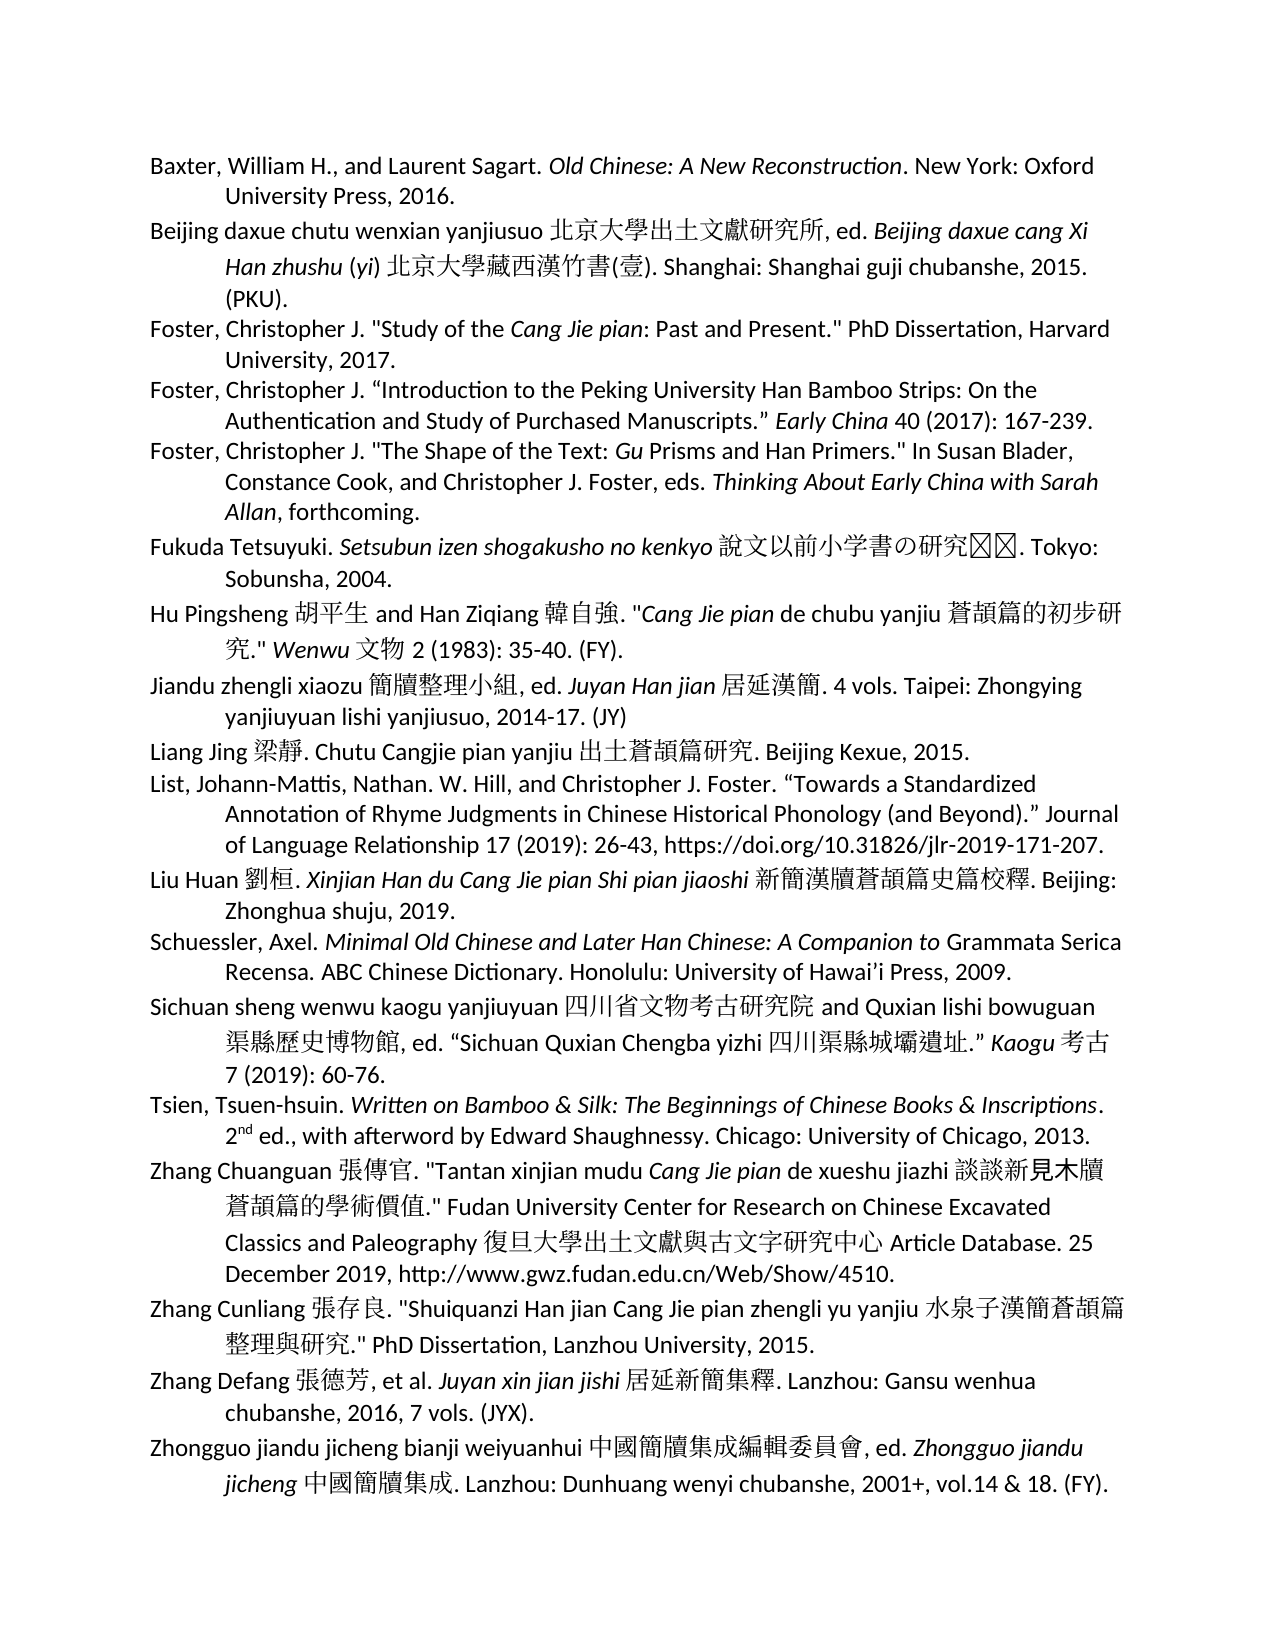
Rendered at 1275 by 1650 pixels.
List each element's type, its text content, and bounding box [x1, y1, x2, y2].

text Schuessler, Axel. Minimal Old Chinese and Later Han Chinese: A Companion to Grammata Serica Recensa. ABC Chinese Dictionary. Honolulu: University of Hawai’i Press, 2009. [150, 926, 1125, 987]
text Zhang Defang 張德芳, et al. Juyan xin jian jishi 居延新簡集釋. Lanzhou: Gansu wenhua chubanshe, 2016, 7 vols. (JYX). [150, 1361, 1125, 1427]
text Fukuda Tetsuyuki. Setsubun izen shogakusho no kenkyo 說文以前小学書の研究􀈺􀉏. Tokyo: Sobunsha, 2004. [150, 527, 1125, 593]
text Hu Pingsheng 胡平生 and Han Ziqiang 韓自強. "Cang Jie pian de chubu yanjiu 蒼頡篇的初步研究." Wenwu 文物 2 (1983): 35-40. (FY). [150, 593, 1125, 665]
text Tsien, Tsuen-hsuin. Written on Bamboo & Silk: The Beginnings of Chinese Books & Inscriptions. 2nd ed., with afterword by Edward Shaughnessy. Chicago: University of Chicago, 2013. [150, 1089, 1125, 1150]
text Jiandu zhengli xiaozu 簡牘整理小組, ed. Juyan Han jian 居延漢簡. 4 vols. Taipei: Zhongying yanjiuyuan lishi yanjiusuo, 2014-17. (JY) [150, 665, 1125, 732]
text Foster, Christopher J. “Introduction to the Peking University Han Bamboo Strips: On the Authentication and Study of Purchased Manuscripts.” Early China 40 (2017): 167-239. [150, 374, 1125, 436]
text Liang Jing 梁靜. Chutu Cangjie pian yanjiu 出土蒼頡篇研究. Beijing Kexue, 2015. [150, 732, 1125, 768]
text Beijing daxue chutu wenxian yanjiusuo 北京大學出土文獻研究所, ed. Beijing daxue cang Xi Han zhushu (yi) 北京大學藏西漢竹書(壹). Shanghai: Shanghai guji chubanshe, 2015. (PKU). [150, 211, 1125, 313]
text Zhongguo jiandu jicheng bianji weiyuanhui 中國簡牘集成編輯委員會, ed. Zhongguo jiandu jicheng 中國簡牘集成. Lanzhou: Dunhuang wenyi chubanshe, 2001+, vol.14 & 18. (FY). [150, 1427, 1125, 1499]
text Foster, Christopher J. "Study of the Cang Jie pian: Past and Present." PhD Dissertation, Harvard University, 2017. [150, 313, 1125, 374]
text Foster, Christopher J. "The Shape of the Text: Gu Prisms and Han Primers." In Susan Blader, Constance Cook, and Christopher J. Foster, eds. Thinking About Early China with Sarah Allan, forthcoming. [150, 436, 1125, 527]
text Zhang Chuanguan 張傳官. "Tantan xinjian mudu Cang Jie pian de xueshu jiazhi 談談新⾒⽊牘蒼頡篇的學術價值." Fudan University Center for Research on Chinese Excavated Classics and Paleography 復旦大學出土文獻與古文字研究中心 Article Database. 25 December 2019, http://www.gwz.fudan.edu.cn/Web/Show/4510. [150, 1150, 1125, 1289]
text Baxter, William H., and Laurent Sagart. Old Chinese: A New Reconstruction. New York: Oxford University Press, 2016. [150, 150, 1125, 211]
text Sichuan sheng wenwu kaogu yanjiuyuan 四川省文物考古研究院 and Quxian lishi bowuguan 渠縣歷史博物館, ed. “Sichuan Quxian Chengba yizhi 四川渠縣城壩遺址.” Kaogu 考古 7 (2019): 60-76. [150, 987, 1125, 1089]
text List, Johann-Mattis, Nathan. W. Hill, and Christopher J. Foster. “Towards a Standardized Annotation of Rhyme Judgments in Chinese Historical Phonology (and Beyond).” Journal of Language Relationship 17 (2019): 26-43, https://doi.org/10.31826/jlr-2019-171-207. [150, 768, 1125, 859]
text Liu Huan 劉桓. Xinjian Han du Cang Jie pian Shi pian jiaoshi 新簡漢牘蒼頡篇史篇校釋. Beijing: Zhonghua shuju, 2019. [150, 859, 1125, 926]
text Zhang Cunliang 張存良. "Shuiquanzi Han jian Cang Jie pian zhengli yu yanjiu 水泉子漢簡蒼頡篇整理與研究." PhD Dissertation, Lanzhou University, 2015. [150, 1289, 1125, 1361]
